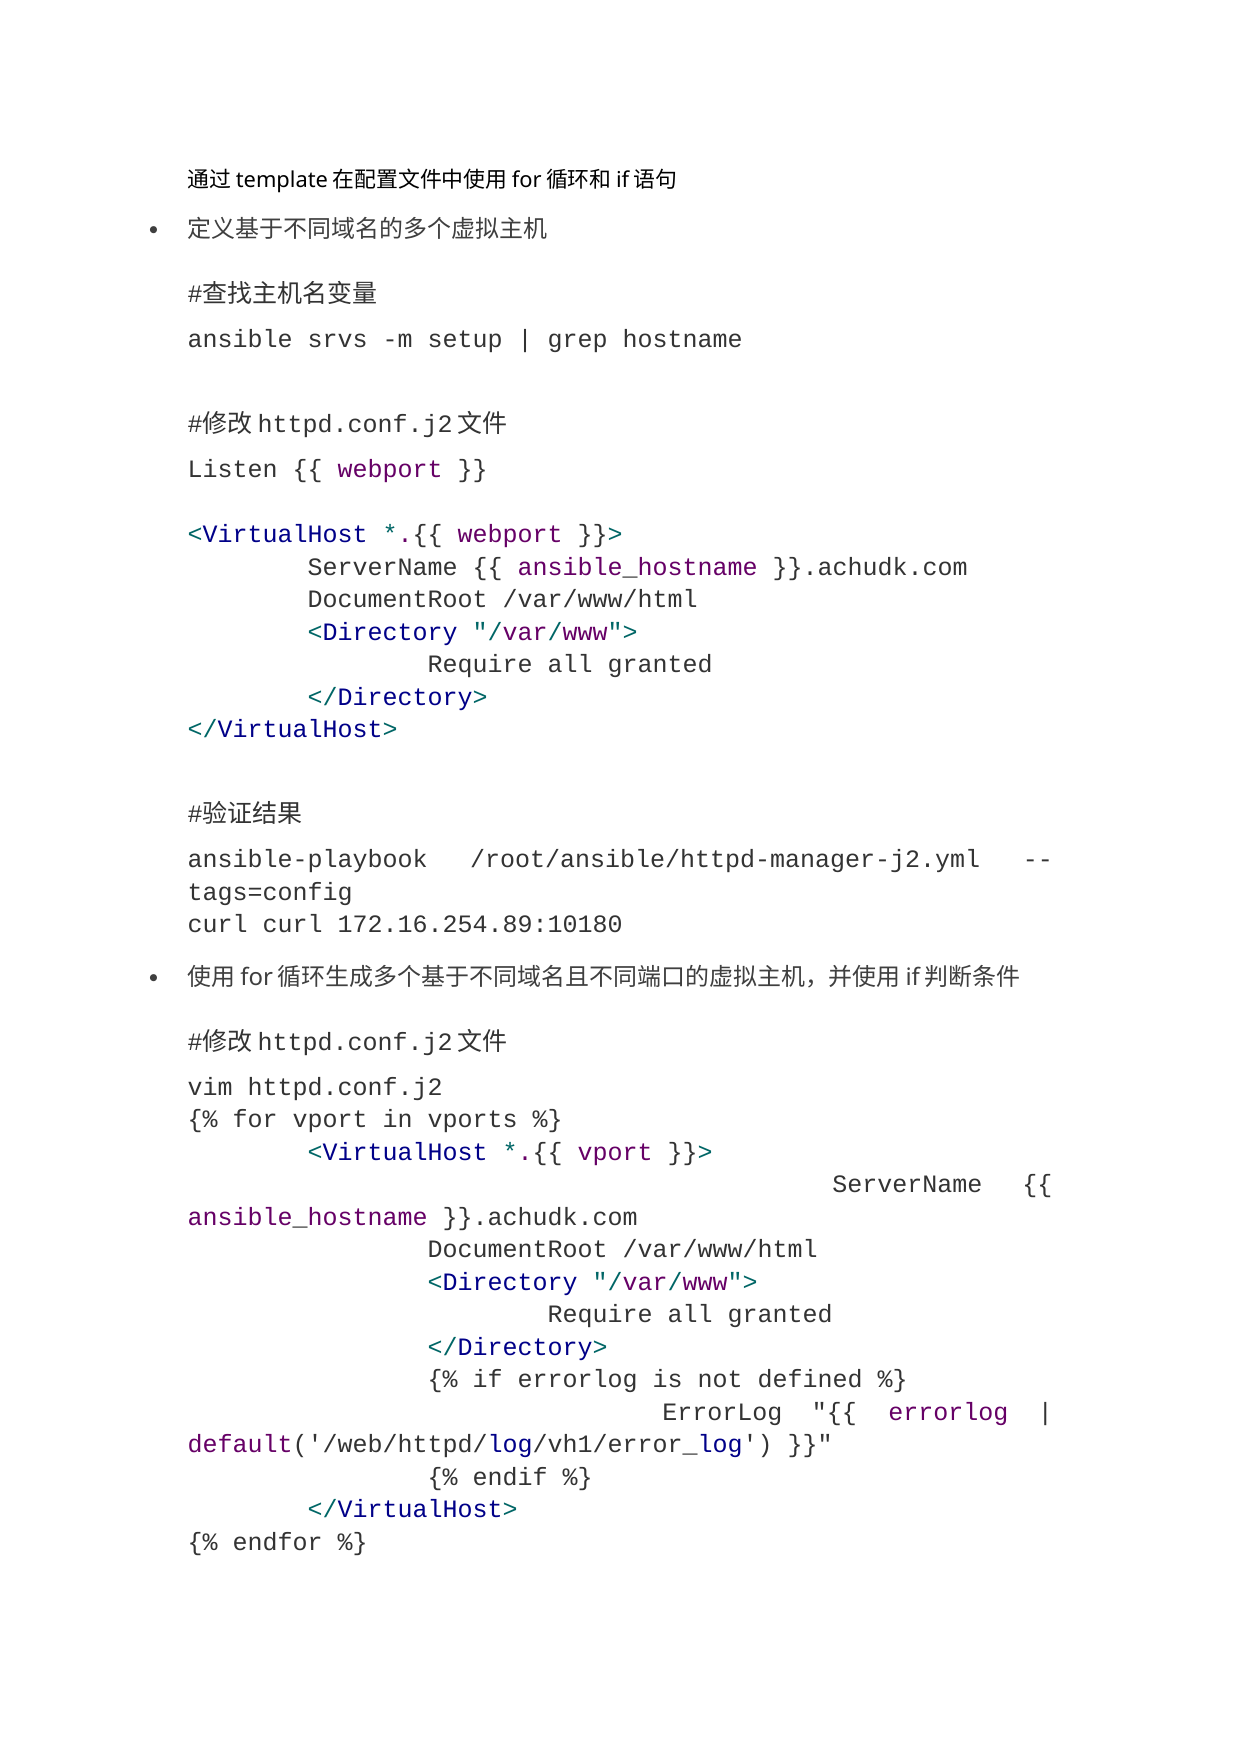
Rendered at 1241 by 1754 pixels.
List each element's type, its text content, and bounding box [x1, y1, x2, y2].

text ServerName {{ ansible_hostname }}.achudk.com [187, 1169, 1053, 1234]
text #修改httpd.conf.j2文件 [187, 389, 1053, 454]
text </VirtualHost> [187, 714, 1053, 747]
text <VirtualHost *.{{ vport }}> [187, 1137, 1053, 1169]
text ErrorLog "{{ errorlog | default('/web/httpd/log/vh1/error_log') }}" [187, 1397, 1053, 1462]
text {% endfor %} [187, 1527, 1053, 1559]
list 使用for循环生成多个基于不同域名且不同端口的虚拟主机，并使用if判断条件 [150, 942, 1053, 1007]
text 通过template在配置文件中使用for循环和if语句 [187, 162, 1053, 194]
list 定义基于不同域名的多个虚拟主机 [150, 194, 1053, 259]
text </Directory> [187, 1332, 1053, 1364]
text DocumentRoot /var/www/html [187, 1234, 1053, 1267]
text #验证结果 [187, 779, 1053, 844]
text {% if errorlog is not defined %} [187, 1364, 1053, 1397]
text DocumentRoot /var/www/html [187, 584, 1053, 617]
text ansible-playbook /root/ansible/httpd-manager-j2.yml --tags=config [187, 844, 1053, 909]
text {% for vport in vports %} [187, 1104, 1053, 1137]
text Require all granted [187, 649, 1053, 682]
text Require all granted [187, 1299, 1053, 1332]
text ansible srvs -m setup | grep hostname [187, 324, 1053, 357]
text </Directory> [187, 682, 1053, 714]
text {% endif %} [187, 1462, 1053, 1494]
text <Directory "/var/www"> [187, 1267, 1053, 1299]
text Listen {{ webport }} [187, 454, 1053, 487]
text <VirtualHost *.{{ webport }}> [187, 519, 1053, 552]
text #查找主机名变量 [187, 259, 1053, 324]
text curl curl 172.16.254.89:10180 [187, 909, 1053, 942]
text #修改httpd.conf.j2文件 [187, 1007, 1053, 1072]
text ServerName {{ ansible_hostname }}.achudk.com [187, 552, 1053, 584]
text vim httpd.conf.j2 [187, 1072, 1053, 1104]
text <Directory "/var/www"> [187, 617, 1053, 649]
text </VirtualHost> [187, 1494, 1053, 1527]
